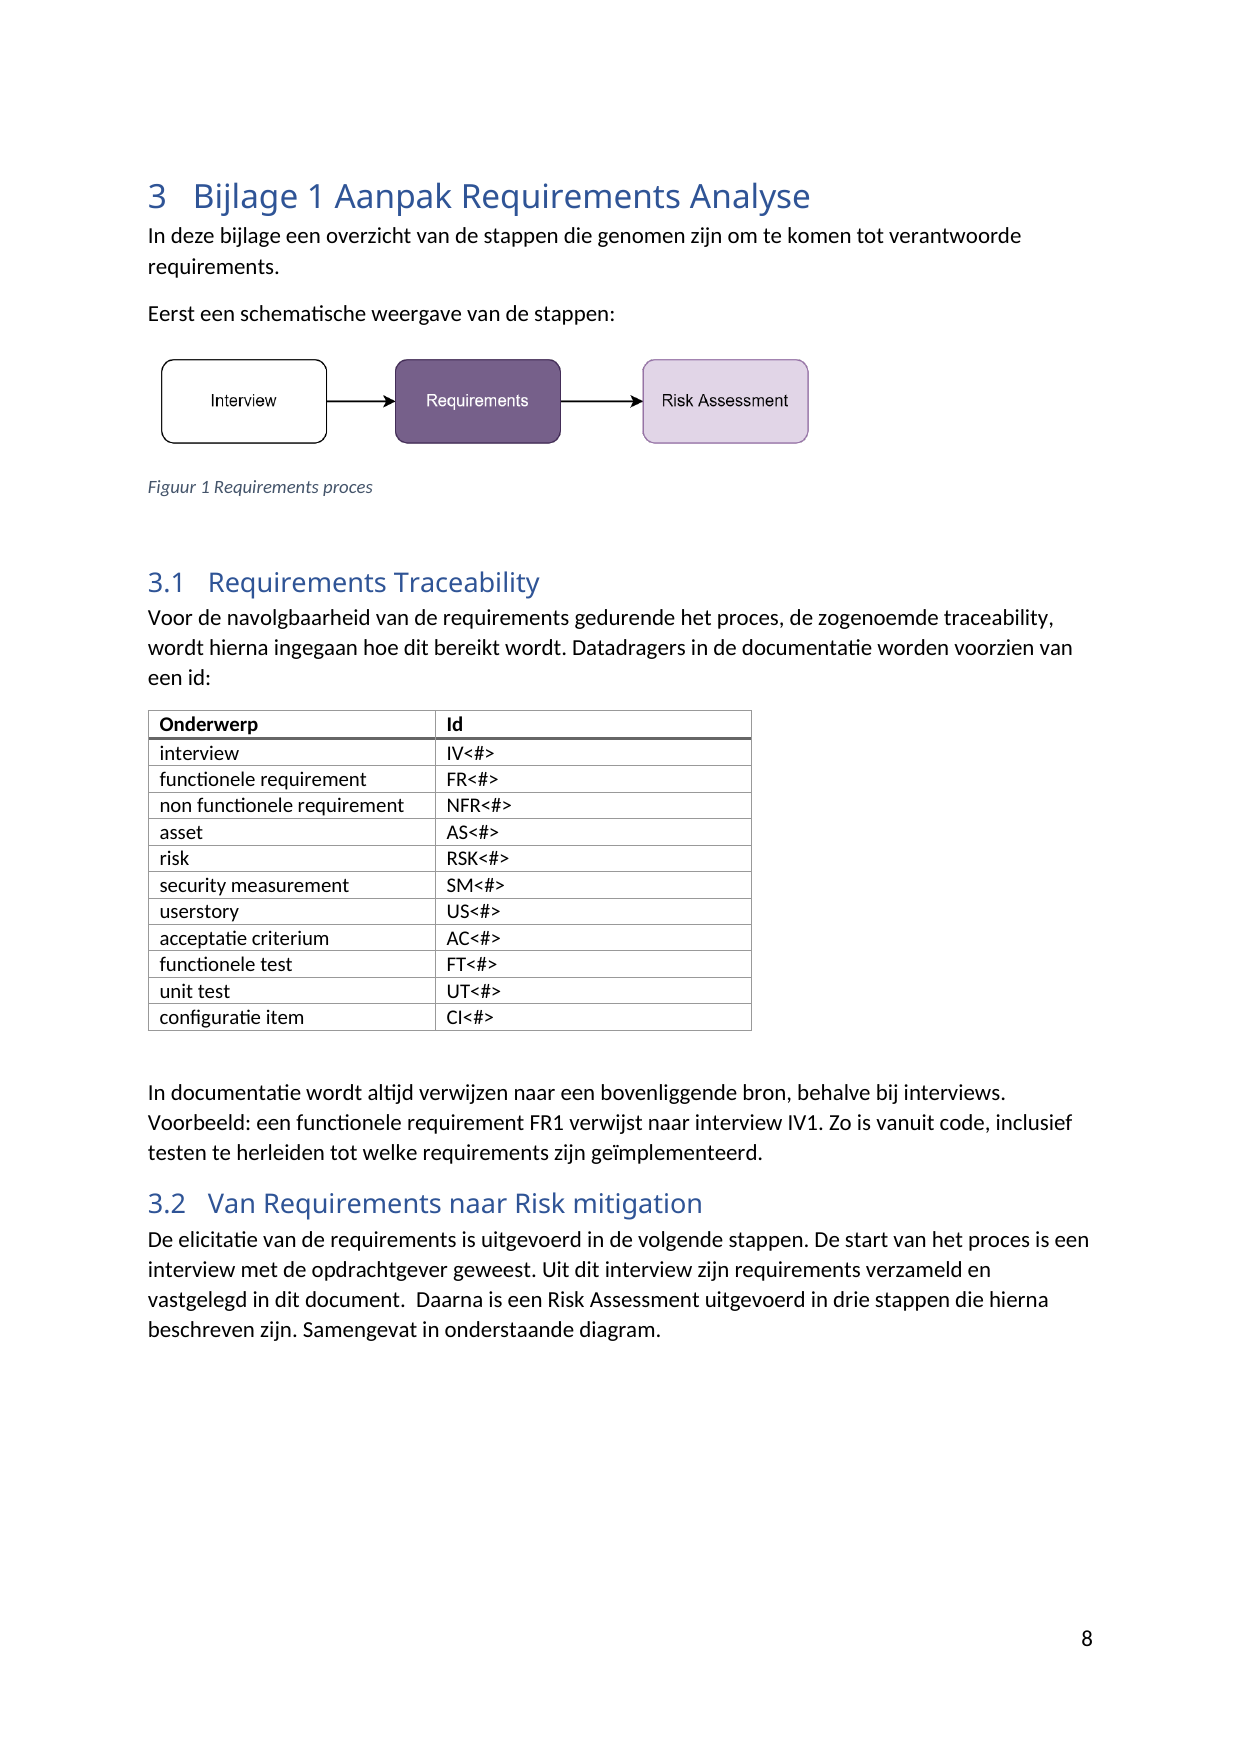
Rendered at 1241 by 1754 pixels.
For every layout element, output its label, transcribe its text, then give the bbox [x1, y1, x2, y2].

table_cell SM<#> [436, 872, 751, 897]
table_cell unit test [149, 978, 435, 1003]
table_cell risk [149, 846, 435, 871]
table_header Id [436, 711, 751, 737]
text De elicitatie van de requirements is uitgevoerd in de volgende stappen. De start van het proces is een interview met de opdrachtgever geweest. Uit dit interview zijn requirements verzameld en vastgelegd in dit document. Daarna is een Risk Assessment uitgevoerd in drie stappen die hierna beschreven zijn. Samengevat in onderstaande diagram. [148, 1225, 1093, 1343]
table_cell IV<#> [436, 740, 751, 765]
text Figuur 1 Requirements proces [148, 475, 1093, 498]
table_cell configuratie item [149, 1004, 435, 1030]
table_cell non functionele requirement [149, 793, 435, 818]
table_header Onderwerp [149, 711, 435, 737]
table_cell acceptatie criterium [149, 925, 435, 950]
subtitle Bijlage 1 Aanpak Requirements Analyse [148, 173, 1093, 218]
table_cell RSK<#> [436, 846, 751, 871]
table_cell functionele requirement [149, 766, 435, 792]
subtitle Requirements Traceability [148, 563, 1093, 600]
text In deze bijlage een overzicht van de stappen die genomen zijn om te komen tot verantwoorde requirements. [148, 222, 1093, 280]
picture [147, 345, 822, 457]
table_cell AS<#> [436, 819, 751, 844]
text Eerst een schematische weergave van de stappen: [148, 299, 1093, 327]
table_cell FT<#> [436, 951, 751, 977]
table_cell userstory [149, 899, 435, 924]
table_cell security measurement [149, 872, 435, 897]
table_cell AC<#> [436, 925, 751, 950]
subtitle Van Requirements naar Risk mitigation [148, 1185, 1093, 1222]
table_cell asset [149, 819, 435, 844]
table_cell NFR<#> [436, 793, 751, 818]
table_cell functionele test [149, 951, 435, 977]
table_cell interview [149, 740, 435, 765]
text In documentatie wordt altijd verwijzen naar een bovenliggende bron, behalve bij interviews. Voorbeeld: een functionele requirement FR1 verwijst naar interview IV1. Zo is vanuit code, inclusief testen te herleiden tot welke requirements zijn geïmplementeerd. [148, 1078, 1093, 1166]
table_cell US<#> [436, 899, 751, 924]
text Voor de navolgbaarheid van de requirements gedurende het proces, de zogenoemde traceability, wordt hierna ingegaan hoe dit bereikt wordt. Datadragers in de documentatie worden voorzien van een id: [148, 603, 1093, 691]
table_cell CI<#> [436, 1004, 751, 1030]
table_cell FR<#> [436, 766, 751, 792]
table_cell UT<#> [436, 978, 751, 1003]
